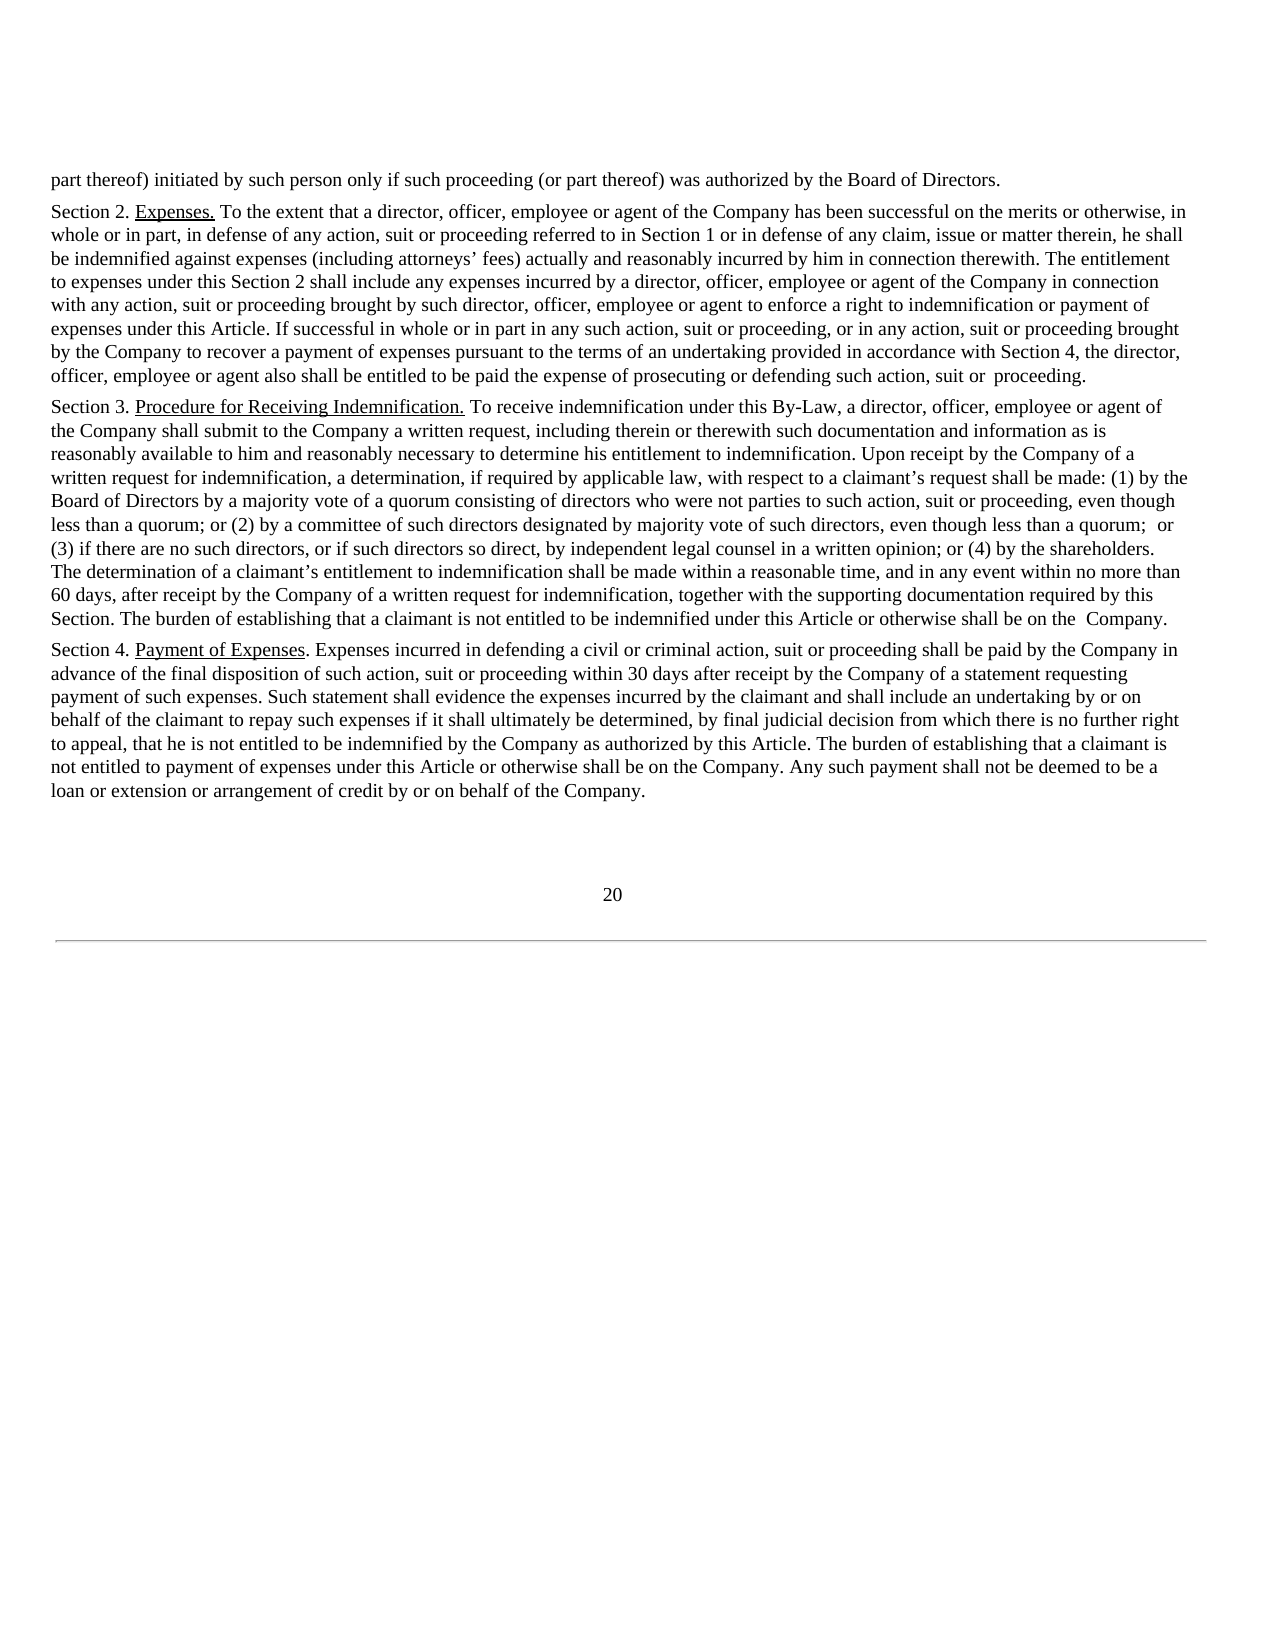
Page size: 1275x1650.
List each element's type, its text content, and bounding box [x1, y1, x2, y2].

list if there are no such directors, or if such directors so direct, by independent legal counsel in a written opinion; or (4) by the shareholders. The determination of a claimant’s entitlement to indemnification shall be made within a reasonable time, and in any event within no more than 60 days, after receipt by the Company of a written request for indemnification, together with the supporting documentation required by this Section. The burden of establishing that a claimant is not entitled to be indemnified under this Article or otherwise shall be on the Company. [51, 536, 1193, 629]
text 20 [58, 883, 1167, 906]
text Section 4. Payment of Expenses. Expenses incurred in defending a civil or criminal action, suit or proceeding shall be paid by the Company in advance of the final disposition of such action, suit or proceeding within 30 days after receipt by the Company of a statement requesting payment of such expenses. Such statement shall evidence the expenses incurred by the claimant and shall include an undertaking by or on behalf of the claimant to repay such expenses if it shall ultimately be determined, by final judicial decision from which there is no further right to appeal, that he is not entitled to be indemnified by the Company as authorized by this Article. The burden of establishing that a claimant is not entitled to payment of expenses under this Article or otherwise shall be on the Company. Any such payment shall not be deemed to be a loan or extension or arrangement of credit by or on behalf of the Company. [51, 638, 1188, 801]
text part thereof) initiated by such person only if such proceeding (or part thereof) was authorized by the Board of Directors. [51, 168, 1223, 191]
text Section 3. Procedure for Receiving Indemnification. To receive indemnification under this By-Law, a director, officer, employee or agent of the Company shall submit to the Company a written request, including therein or therewith such documentation and information as is reasonably available to him and reasonably necessary to determine his entitlement to indemnification. Upon receipt by the Company of a written request for indemnification, a determination, if required by applicable law, with respect to a claimant’s request shall be made: (1) by the Board of Directors by a majority vote of a quorum consisting of directors who were not parties to such action, suit or proceeding, even though less than a quorum; or (2) by a committee of such directors designated by majority vote of such directors, even though less than a quorum; or [51, 395, 1200, 535]
text Section 2. Expenses. To the extent that a director, officer, employee or agent of the Company has been successful on the merits or otherwise, in whole or in part, in defense of any action, suit or proceeding referred to in Section 1 or in defense of any claim, issue or matter therein, he shall be indemnified against expenses (including attorneys’ fees) actually and reasonably incurred by him in connection therewith. The entitlement to expenses under this Section 2 shall include any expenses incurred by a director, officer, employee or agent of the Company in connection with any action, suit or proceeding brought by such director, officer, employee or agent to enforce a right to indemnification or payment of expenses under this Article. If successful in whole or in part in any such action, suit or proceeding, or in any action, suit or proceeding brought by the Company to recover a payment of expenses pursuant to the terms of an undertaking provided in accordance with Section 4, the director, officer, employee or agent also shall be entitled to be paid the expense of prosecuting or defending such action, suit or proceeding. [51, 200, 1189, 387]
